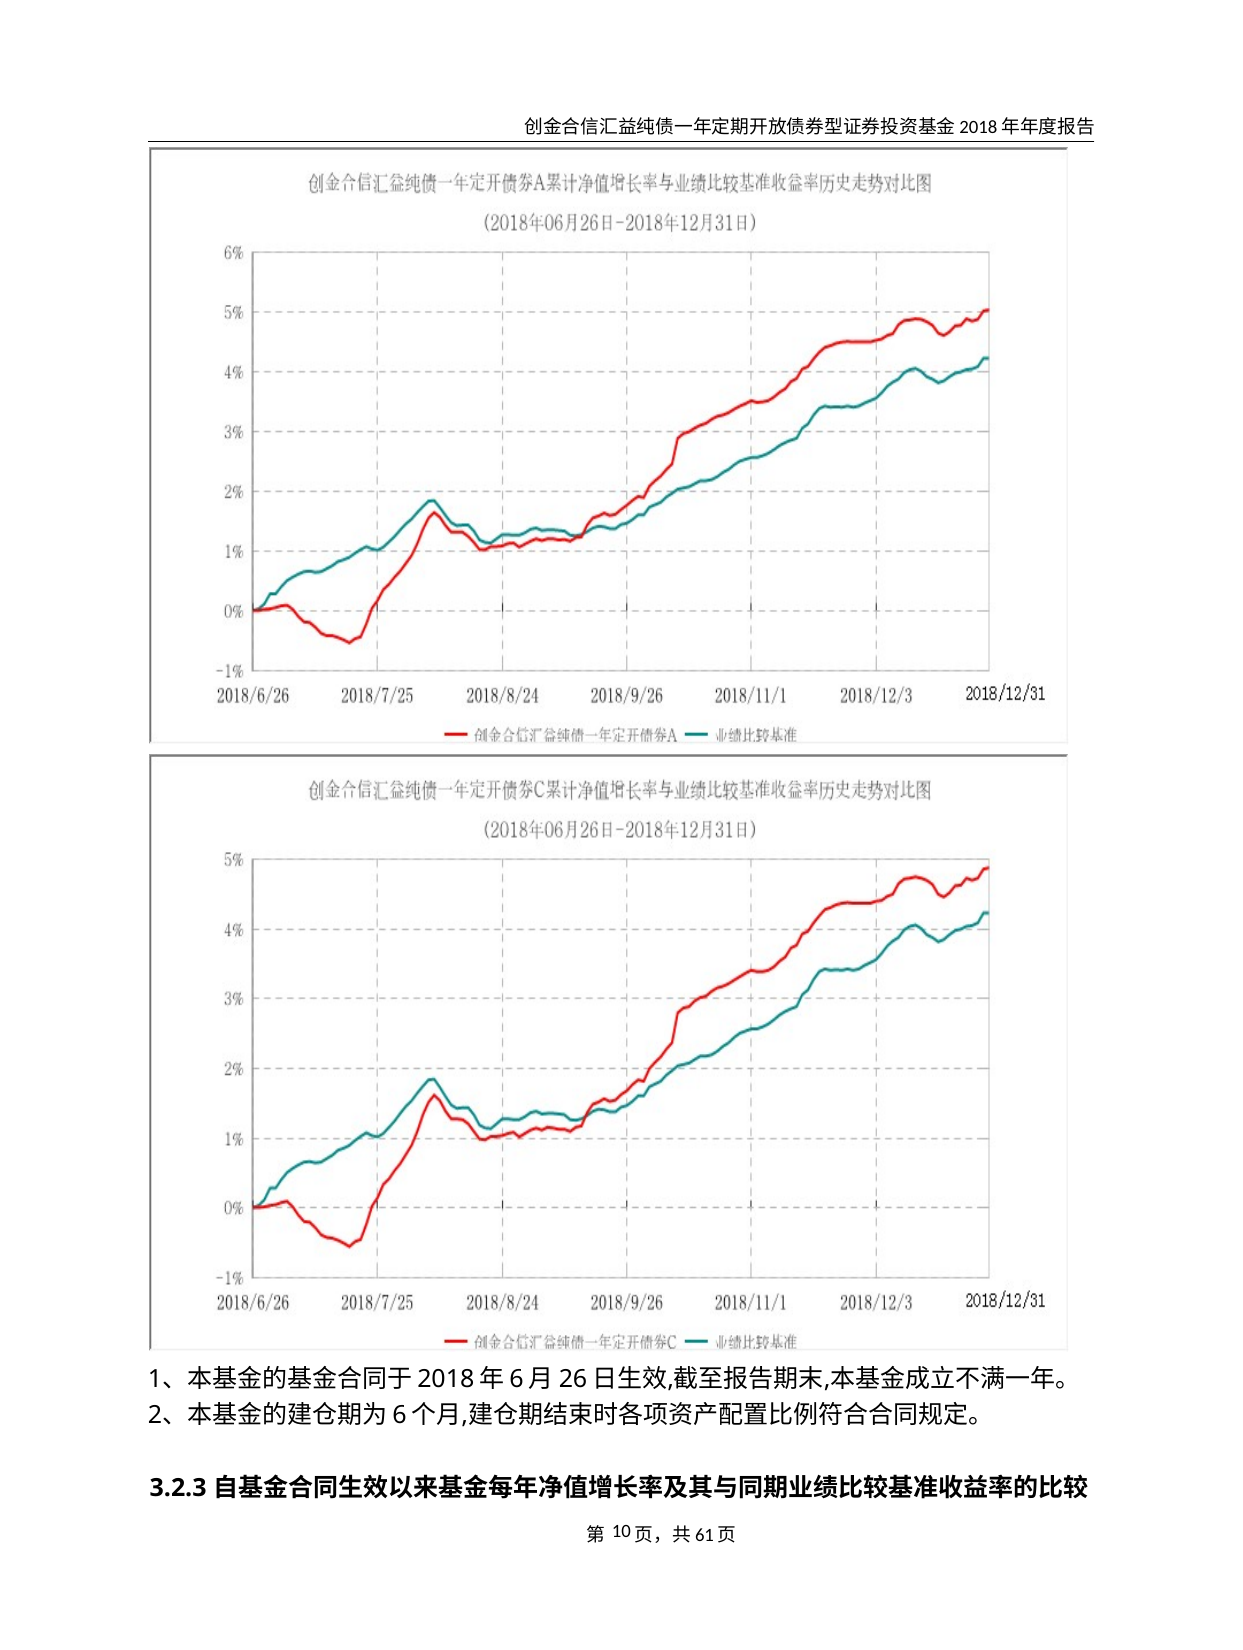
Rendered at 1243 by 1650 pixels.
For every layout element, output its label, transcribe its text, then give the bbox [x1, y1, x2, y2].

picture [149, 147, 1069, 745]
text 1、本基金的基金合同于2018年6月26日生效,截至报告期末,本基金成立不满一年。2、本基金的建仓期为6个月,建仓期结束时各项资产配置比例符合合同规定。 [148, 1358, 1094, 1431]
picture [149, 754, 1069, 1352]
text 3.2.3 自基金合同生效以来基金每年净值增长率及其与同期业绩比较基准收益率的比较 [149, 1468, 1094, 1504]
